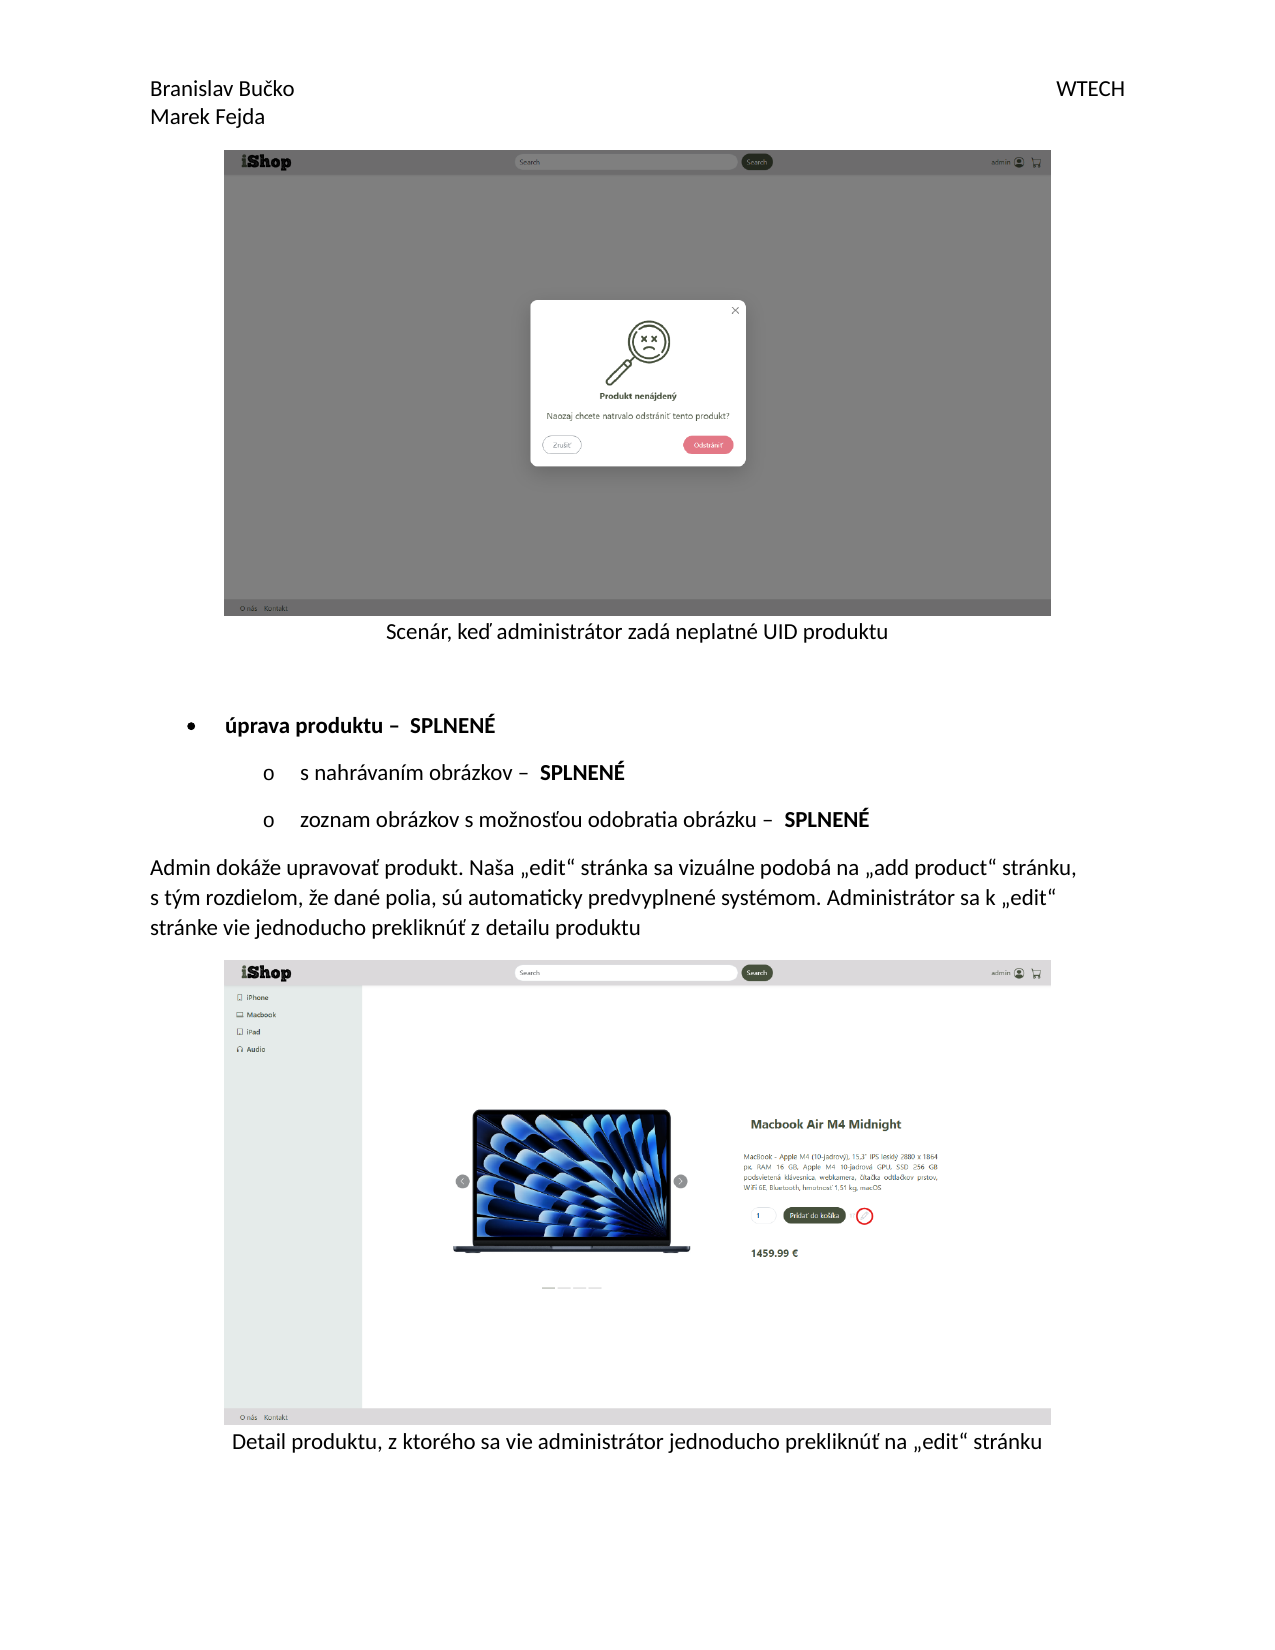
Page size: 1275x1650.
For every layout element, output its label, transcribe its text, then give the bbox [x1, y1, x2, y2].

list úprava produktu – SPLNENÉ [187, 711, 1125, 739]
picture [224, 960, 1051, 1425]
text Scenár, keď administrátor zadá neplatné UID produktu [150, 617, 1125, 646]
list zoznam obrázkov s možnosťou odobratia obrázku – SPLNENÉ [262, 806, 1125, 834]
picture [224, 150, 1051, 616]
text Detail produktu, z ktorého sa vie administrátor jednoducho prekliknúť na „edit“ stránku [150, 1427, 1125, 1455]
text Admin dokáže upravovať produkt. Naša „edit“ stránka sa vizuálne podobá na „add product“ stránku, s tým rozdielom, že dané polia, sú automaticky predvyplnené systémom. Administrátor sa k „edit“ stránke vie jednoducho prekliknúť z detailu produktu [150, 853, 1125, 941]
list s nahrávaním obrázkov – SPLNENÉ [262, 758, 1125, 787]
